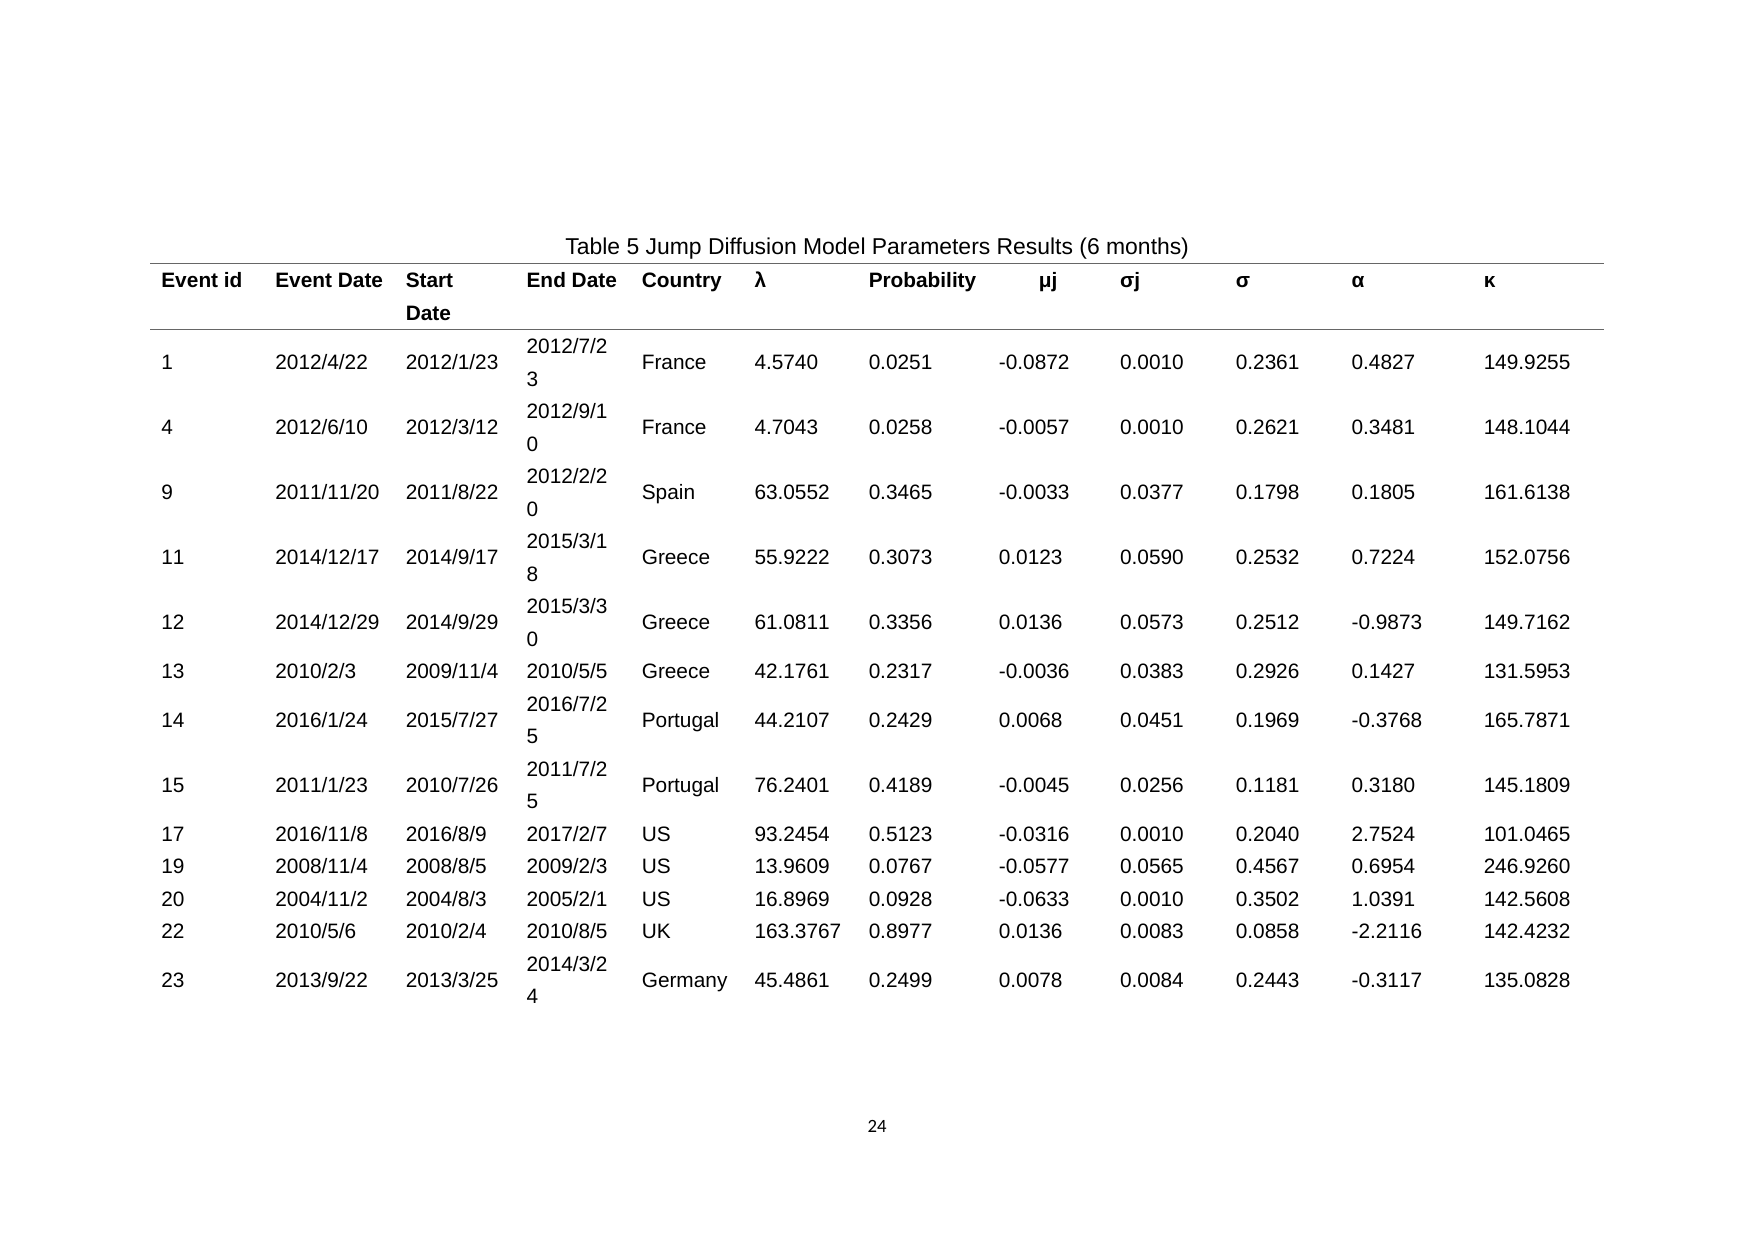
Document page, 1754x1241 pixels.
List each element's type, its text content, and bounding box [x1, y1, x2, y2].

table_cell 2017/2/7 [515, 817, 630, 850]
table_cell 0.2512 [1224, 590, 1340, 655]
table_header σj [1109, 264, 1224, 329]
table_cell -0.0316 [988, 817, 1109, 850]
table_header Event Date [264, 264, 394, 329]
table_header End Date [515, 264, 630, 329]
table_cell -0.3117 [1340, 947, 1472, 1012]
table_cell 0.1181 [1224, 752, 1340, 817]
table_cell -0.3768 [1340, 687, 1472, 752]
table_cell 55.9222 [743, 525, 857, 590]
table_cell 2012/6/10 [264, 395, 394, 460]
table_cell 0.3180 [1340, 752, 1472, 817]
table_cell Spain [630, 460, 743, 525]
table_cell 0.0010 [1109, 817, 1224, 850]
table_cell 0.0084 [1109, 947, 1224, 1012]
table_cell 0.0590 [1109, 525, 1224, 590]
table_cell 2010/5/5 [515, 655, 630, 687]
table_cell 61.0811 [743, 590, 857, 655]
table_cell 0.1969 [1224, 687, 1340, 752]
table_cell 0.2040 [1224, 817, 1340, 850]
table_cell -0.0033 [988, 460, 1109, 525]
table_cell 2016/11/8 [264, 817, 394, 850]
table_cell 11 [150, 525, 264, 590]
table_cell 101.0465 [1472, 817, 1604, 850]
table_cell 0.7224 [1340, 525, 1472, 590]
table_cell 2013/9/22 [264, 947, 394, 1012]
table_cell 44.2107 [743, 687, 857, 752]
table_cell Portugal [630, 687, 743, 752]
table_cell 2014/9/29 [394, 590, 515, 655]
table_cell 246.9260 [1472, 850, 1604, 882]
table_cell 0.0928 [857, 882, 987, 915]
table_cell 2011/7/25 [515, 752, 630, 817]
table_cell 23 [150, 947, 264, 1012]
table_cell 0.0256 [1109, 752, 1224, 817]
table_cell 0.0078 [988, 947, 1109, 1012]
table_cell 4 [150, 395, 264, 460]
table_cell 63.0552 [743, 460, 857, 525]
table_cell 2010/7/26 [394, 752, 515, 817]
table_cell 0.3481 [1340, 395, 1472, 460]
table_cell 2010/2/3 [264, 655, 394, 687]
table_cell 0.0068 [988, 687, 1109, 752]
table_cell 148.1044 [1472, 395, 1604, 460]
table_header λ [743, 264, 857, 329]
table_cell 0.0565 [1109, 850, 1224, 882]
table_cell 2012/2/20 [515, 460, 630, 525]
table_cell 2014/3/24 [515, 947, 630, 1012]
table_header Event id [150, 264, 264, 329]
table_cell 149.9255 [1472, 330, 1604, 395]
table_cell UK [630, 915, 743, 947]
table_cell 2016/8/9 [394, 817, 515, 850]
table_header Start Date [394, 264, 515, 329]
table_cell 2014/12/17 [264, 525, 394, 590]
table_cell 0.0767 [857, 850, 987, 882]
table_cell 0.2499 [857, 947, 987, 1012]
table_cell 2012/7/23 [515, 330, 630, 395]
table_cell 0.3465 [857, 460, 987, 525]
table_cell 161.6138 [1472, 460, 1604, 525]
table_cell 2016/7/25 [515, 687, 630, 752]
table_cell 2008/11/4 [264, 850, 394, 882]
table_cell US [630, 817, 743, 850]
table_cell 16.8969 [743, 882, 857, 915]
table_cell 0.0377 [1109, 460, 1224, 525]
table_cell Greece [630, 655, 743, 687]
table_cell 2004/11/2 [264, 882, 394, 915]
table_cell 0.2621 [1224, 395, 1340, 460]
table_cell 13.9609 [743, 850, 857, 882]
table_cell 2012/1/23 [394, 330, 515, 395]
table_cell 0.5123 [857, 817, 987, 850]
table_cell 142.4232 [1472, 915, 1604, 947]
table_cell -0.0036 [988, 655, 1109, 687]
table_cell 2012/3/12 [394, 395, 515, 460]
table_cell 0.6954 [1340, 850, 1472, 882]
table_cell 163.3767 [743, 915, 857, 947]
table_cell 0.4189 [857, 752, 987, 817]
table_cell 149.7162 [1472, 590, 1604, 655]
table_cell 42.1761 [743, 655, 857, 687]
table_cell 2014/9/17 [394, 525, 515, 590]
table_cell 2011/1/23 [264, 752, 394, 817]
table_header μj [988, 264, 1109, 329]
table_cell 2010/2/4 [394, 915, 515, 947]
table_cell 2004/8/3 [394, 882, 515, 915]
table_cell 0.2361 [1224, 330, 1340, 395]
table_cell 0.2532 [1224, 525, 1340, 590]
table_cell 0.0123 [988, 525, 1109, 590]
table_header Country [630, 264, 743, 329]
table_cell 145.1809 [1472, 752, 1604, 817]
table_cell 2015/3/30 [515, 590, 630, 655]
table_cell 0.0858 [1224, 915, 1340, 947]
table_cell 0.2443 [1224, 947, 1340, 1012]
table_cell 14 [150, 687, 264, 752]
table_cell 12 [150, 590, 264, 655]
table_cell 2014/12/29 [264, 590, 394, 655]
table_cell -2.2116 [1340, 915, 1472, 947]
table_header Probability [857, 264, 987, 329]
table_cell 1.0391 [1340, 882, 1472, 915]
table_cell 0.0010 [1109, 882, 1224, 915]
table_cell Greece [630, 525, 743, 590]
table_cell 2008/8/5 [394, 850, 515, 882]
table_cell 2.7524 [1340, 817, 1472, 850]
table_cell 0.0136 [988, 590, 1109, 655]
table_header α [1340, 264, 1472, 329]
table_cell 17 [150, 817, 264, 850]
table_cell -0.9873 [1340, 590, 1472, 655]
table_cell 0.0251 [857, 330, 987, 395]
table_cell 165.7871 [1472, 687, 1604, 752]
table_cell 0.2317 [857, 655, 987, 687]
table_cell 0.2429 [857, 687, 987, 752]
table_cell 2016/1/24 [264, 687, 394, 752]
table_cell 0.0383 [1109, 655, 1224, 687]
table_cell -0.0872 [988, 330, 1109, 395]
table_cell 135.0828 [1472, 947, 1604, 1012]
table_cell 0.0258 [857, 395, 987, 460]
table_cell Portugal [630, 752, 743, 817]
table_cell 0.3356 [857, 590, 987, 655]
table_cell 0.4567 [1224, 850, 1340, 882]
table_cell 2015/3/18 [515, 525, 630, 590]
table_cell 142.5608 [1472, 882, 1604, 915]
table_cell 0.1805 [1340, 460, 1472, 525]
table_cell 2009/11/4 [394, 655, 515, 687]
table_header κ [1472, 264, 1604, 329]
table_cell 20 [150, 882, 264, 915]
table_cell 0.1798 [1224, 460, 1340, 525]
table_cell 0.0451 [1109, 687, 1224, 752]
table_cell 2011/8/22 [394, 460, 515, 525]
table_cell 4.5740 [743, 330, 857, 395]
table_cell 0.0010 [1109, 395, 1224, 460]
table_cell 0.0010 [1109, 330, 1224, 395]
table_cell 0.8977 [857, 915, 987, 947]
table_cell 131.5953 [1472, 655, 1604, 687]
table_cell 9 [150, 460, 264, 525]
table_cell -0.0057 [988, 395, 1109, 460]
table_cell 0.3502 [1224, 882, 1340, 915]
table_cell 76.2401 [743, 752, 857, 817]
table_cell 0.1427 [1340, 655, 1472, 687]
table_cell 19 [150, 850, 264, 882]
table_cell 2010/5/6 [264, 915, 394, 947]
table_cell France [630, 395, 743, 460]
table_cell 152.0756 [1472, 525, 1604, 590]
table_cell 2015/7/27 [394, 687, 515, 752]
table_cell 0.0083 [1109, 915, 1224, 947]
table_cell 2009/2/3 [515, 850, 630, 882]
table_cell 0.3073 [857, 525, 987, 590]
table_cell 2005/2/1 [515, 882, 630, 915]
table_cell 2010/8/5 [515, 915, 630, 947]
table_cell -0.0577 [988, 850, 1109, 882]
table_cell Greece [630, 590, 743, 655]
table_cell 0.0573 [1109, 590, 1224, 655]
table_header σ [1224, 264, 1340, 329]
table_cell -0.0633 [988, 882, 1109, 915]
table_cell US [630, 850, 743, 882]
table_cell 2012/9/10 [515, 395, 630, 460]
table_cell 0.2926 [1224, 655, 1340, 687]
table_cell -0.0045 [988, 752, 1109, 817]
table_cell France [630, 330, 743, 395]
table_cell 2012/4/22 [264, 330, 394, 395]
table_cell 0.4827 [1340, 330, 1472, 395]
table_cell 2013/3/25 [394, 947, 515, 1012]
table_cell 2011/11/20 [264, 460, 394, 525]
table_cell 22 [150, 915, 264, 947]
table_cell US [630, 882, 743, 915]
text Table 5 Jump Diffusion Model Parameters Results (6 months) [150, 230, 1604, 263]
table_cell 0.0136 [988, 915, 1109, 947]
table_cell 13 [150, 655, 264, 687]
table_cell Germany [630, 947, 743, 1012]
table_cell 45.4861 [743, 947, 857, 1012]
table_cell 4.7043 [743, 395, 857, 460]
table_cell 93.2454 [743, 817, 857, 850]
table_cell 1 [150, 330, 264, 395]
table_cell 15 [150, 752, 264, 817]
